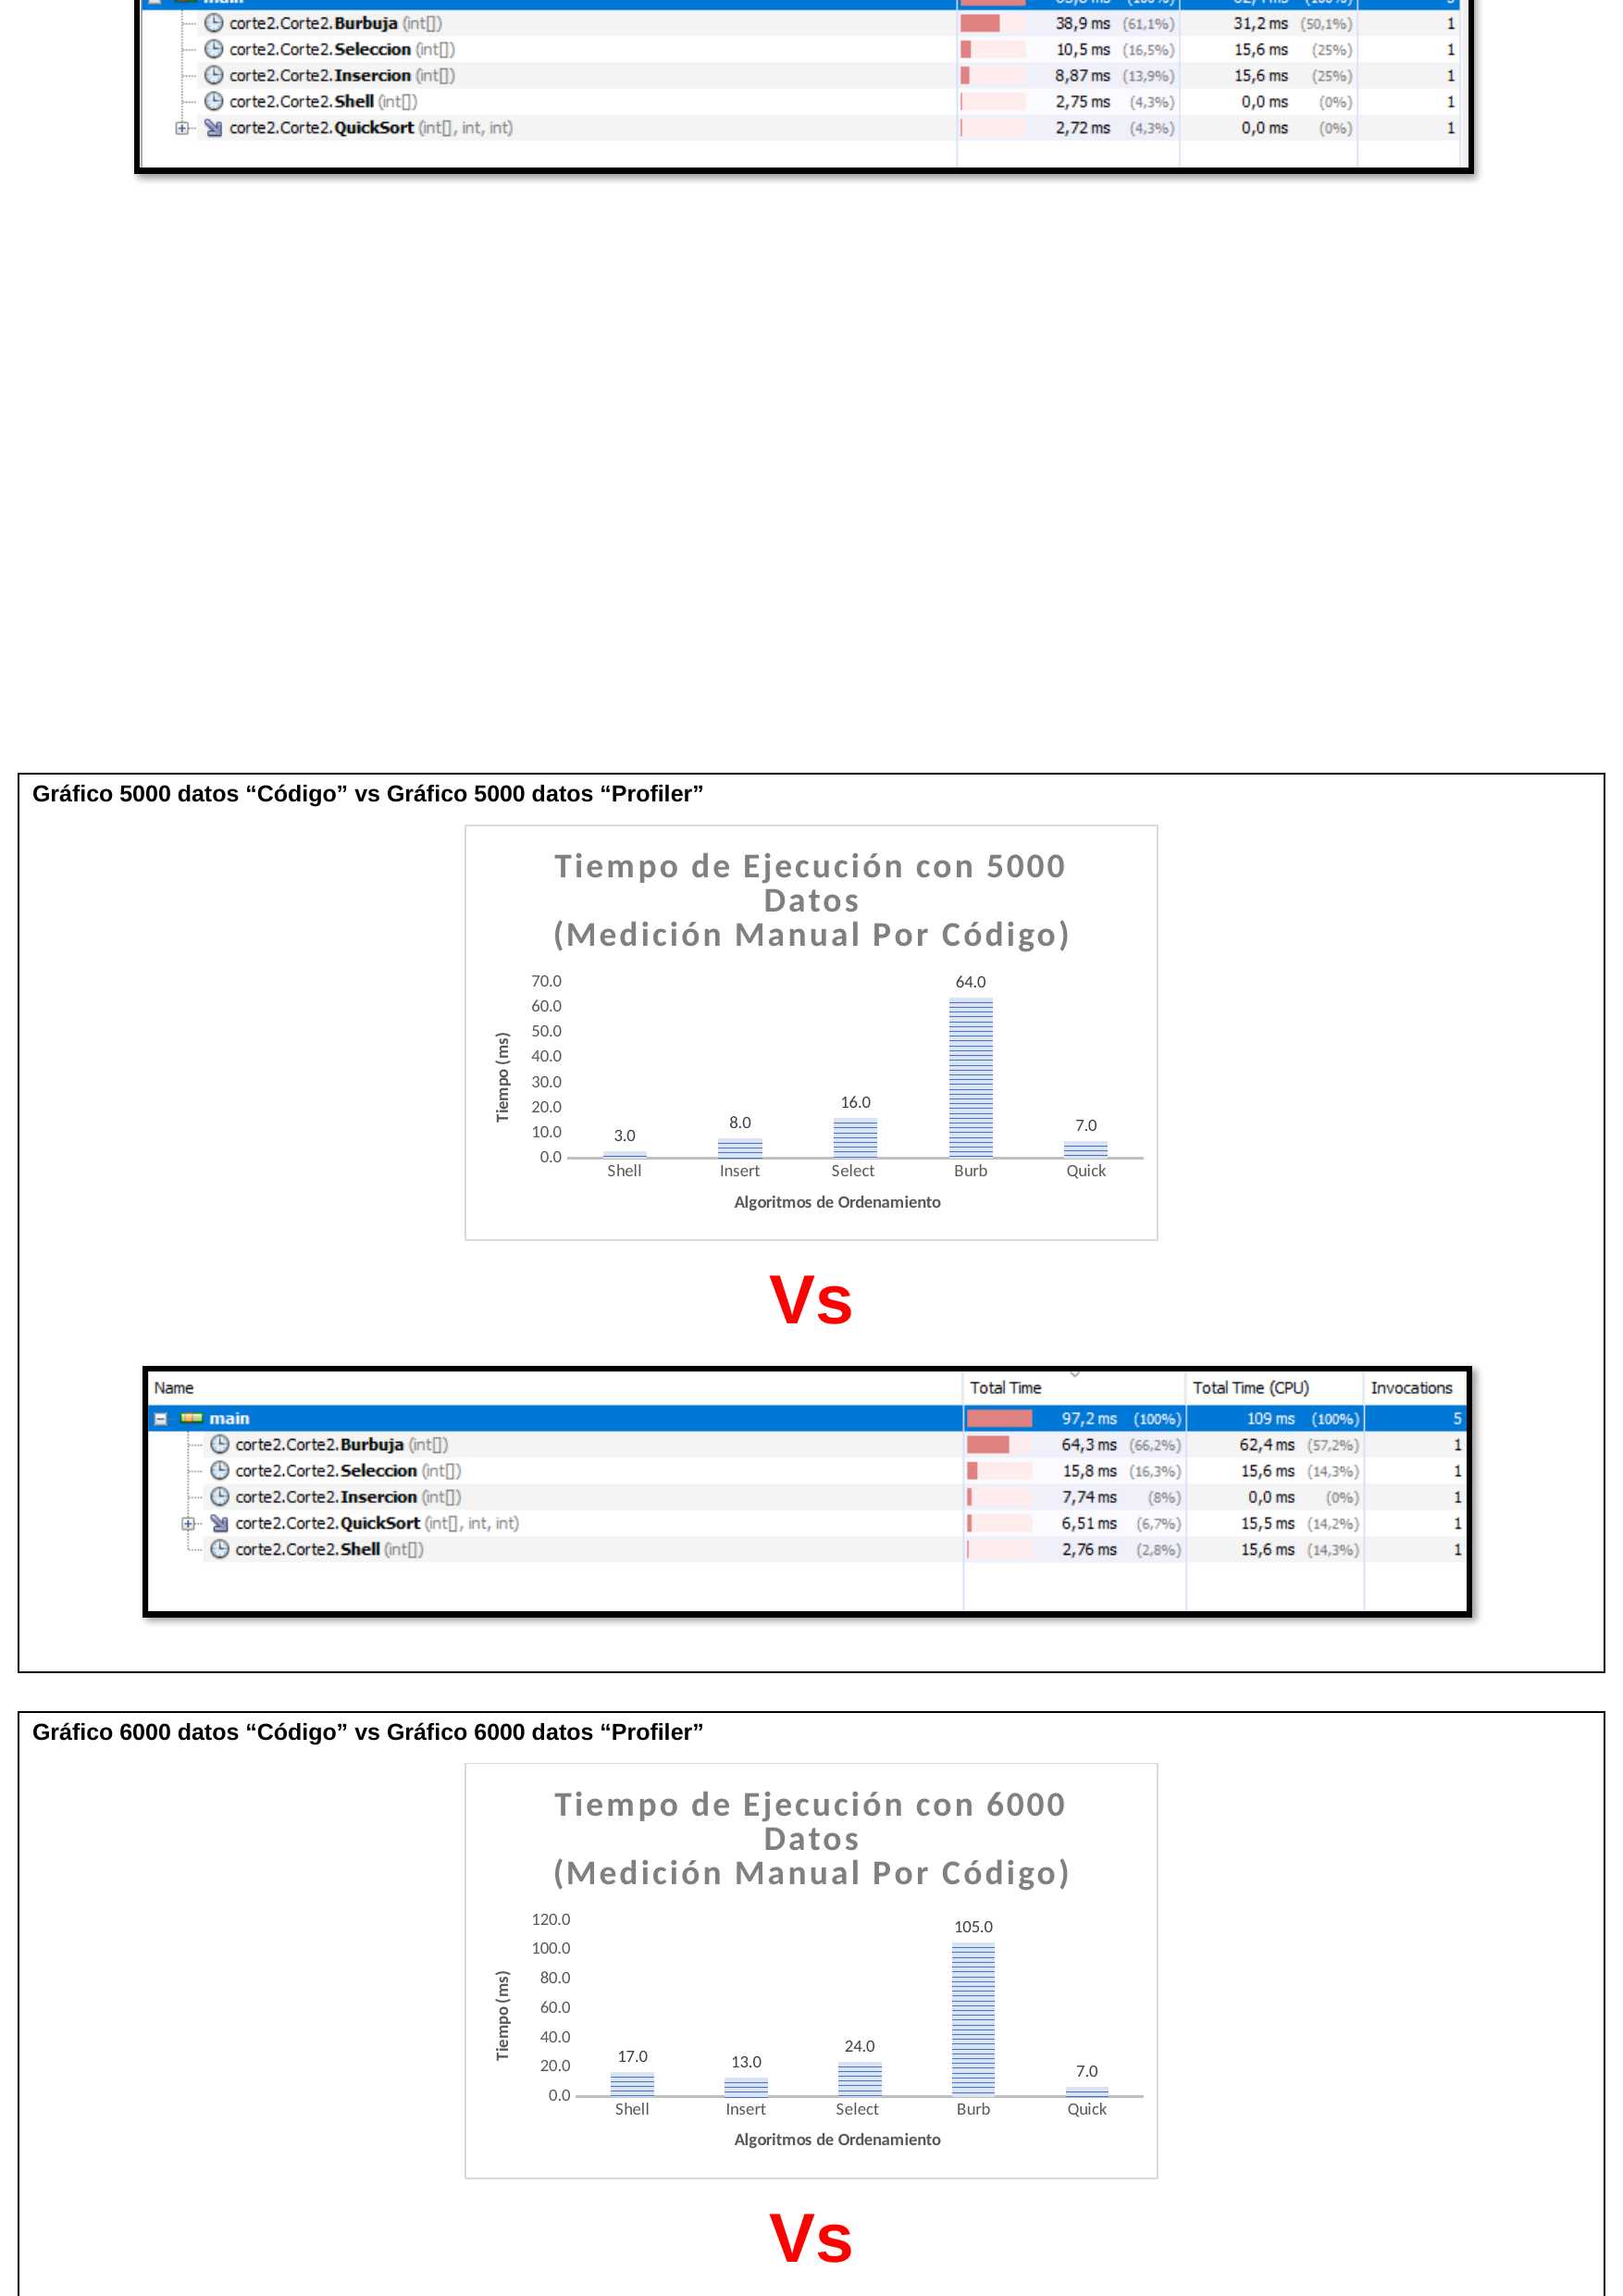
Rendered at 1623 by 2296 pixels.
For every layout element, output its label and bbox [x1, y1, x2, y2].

picture [140, 0, 1468, 168]
picture [148, 1371, 1467, 1611]
